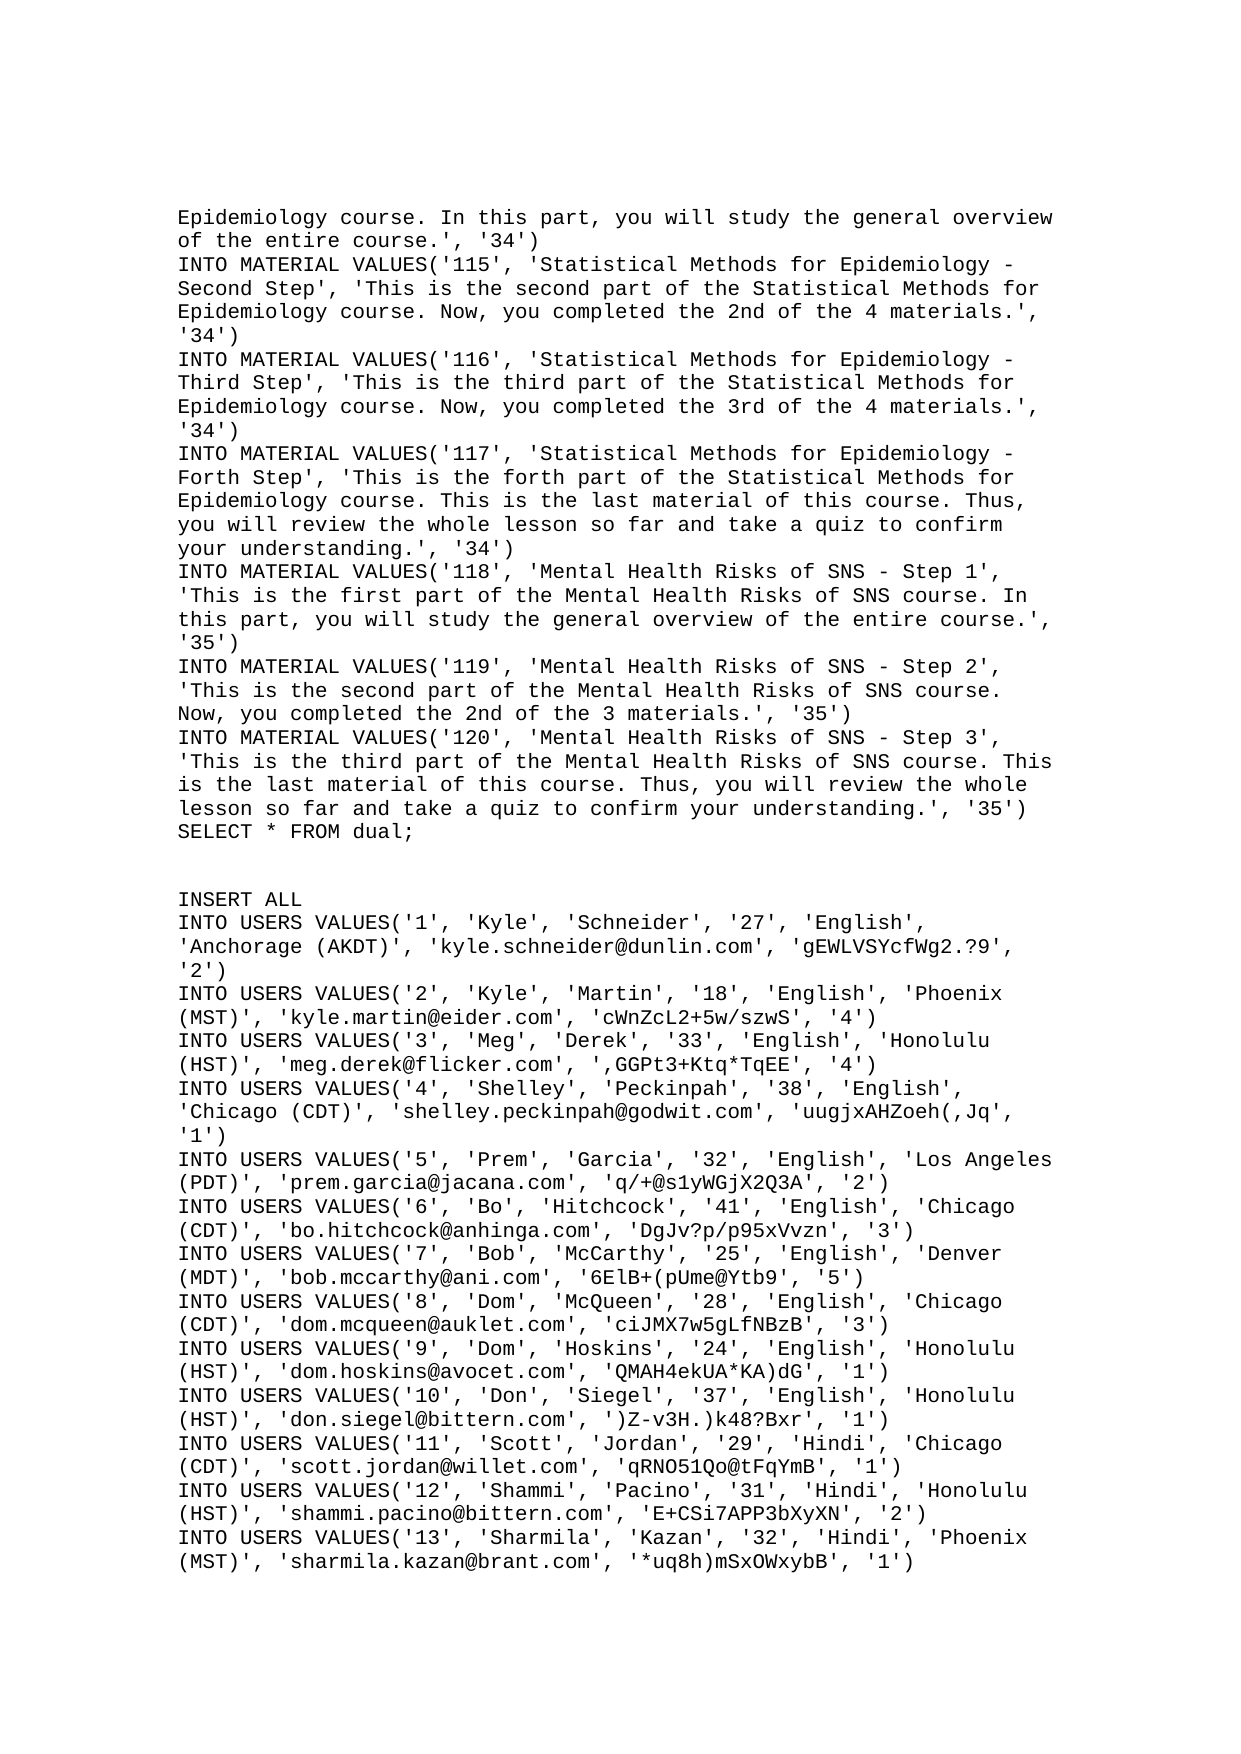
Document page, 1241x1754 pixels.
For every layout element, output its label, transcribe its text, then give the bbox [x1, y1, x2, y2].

text INTO MATERIAL VALUES('116', 'Statistical Methods for Epidemiology - Third Step', 'This is the third part of the Statistical Methods for Epidemiology course. Now, you completed the 3rd of the 4 materials.', '34') [177, 349, 1063, 443]
text INTO USERS VALUES('12', 'Shammi', 'Pacino', '31', 'Hindi', 'Honolulu (HST)', 'shammi.pacino@bittern.com', 'E+CSi7APP3bXyXN', '2') [177, 1480, 1063, 1527]
text INTO USERS VALUES('3', 'Meg', 'Derek', '33', 'English', 'Honolulu (HST)', 'meg.derek@flicker.com', ',GGPt3+Ktq*TqEE', '4') [177, 1031, 1063, 1078]
text INTO USERS VALUES('11', 'Scott', 'Jordan', '29', 'Hindi', 'Chicago (CDT)', 'scott.jordan@willet.com', 'qRNO51Qo@tFqYmB', '1') [177, 1432, 1063, 1480]
text INTO MATERIAL VALUES('115', 'Statistical Methods for Epidemiology - Second Step', 'This is the second part of the Statistical Methods for Epidemiology course. Now, you completed the 2nd of the 4 materials.', '34') [177, 254, 1063, 349]
text INTO USERS VALUES('4', 'Shelley', 'Peckinpah', '38', 'English', 'Chicago (CDT)', 'shelley.peckinpah@godwit.com', 'uugjxAHZoeh(,Jq', '1') [177, 1078, 1063, 1149]
text INTO USERS VALUES('2', 'Kyle', 'Martin', '18', 'English', 'Phoenix (MST)', 'kyle.martin@eider.com', 'cWnZcL2+5w/szwS', '4') [177, 983, 1063, 1031]
text INTO MATERIAL VALUES('118', 'Mental Health Risks of SNS - Step 1', 'This is the first part of the Mental Health Risks of SNS course. In this part, you will study the general overview of the entire course.', '35') [177, 561, 1063, 656]
text INTO MATERIAL VALUES('119', 'Mental Health Risks of SNS - Step 2', 'This is the second part of the Mental Health Risks of SNS course. Now, you completed the 2nd of the 3 materials.', '35') [177, 656, 1063, 727]
text INTO USERS VALUES('5', 'Prem', 'Garcia', '32', 'English', 'Los Angeles (PDT)', 'prem.garcia@jacana.com', 'q/+@s1yWGjX2Q3A', '2') [177, 1149, 1063, 1196]
text INTO USERS VALUES('7', 'Bob', 'McCarthy', '25', 'English', 'Denver (MDT)', 'bob.mccarthy@ani.com', '6ElB+(pUme@Ytb9', '5') [177, 1243, 1063, 1291]
text INTO USERS VALUES('6', 'Bo', 'Hitchcock', '41', 'English', 'Chicago (CDT)', 'bo.hitchcock@anhinga.com', 'DgJv?p/p95xVvzn', '3') [177, 1196, 1063, 1243]
text INSERT ALL [177, 889, 1063, 912]
text SELECT * FROM dual; [177, 822, 1063, 845]
text INTO MATERIAL VALUES('120', 'Mental Health Risks of SNS - Step 3', 'This is the third part of the Mental Health Risks of SNS course. This is the last material of this course. Thus, you will review the whole lesson so far and take a quiz to confirm your understanding.', '35') [177, 727, 1063, 822]
text INTO USERS VALUES('10', 'Don', 'Siegel', '37', 'English', 'Honolulu (HST)', 'don.siegel@bittern.com', ')Z-v3H.)k48?Bxr', '1') [177, 1385, 1063, 1432]
text INTO MATERIAL VALUES('117', 'Statistical Methods for Epidemiology - Forth Step', 'This is the forth part of the Statistical Methods for Epidemiology course. This is the last material of this course. Thus, you will review the whole lesson so far and take a quiz to confirm your understanding.', '34') [177, 443, 1063, 561]
text INTO USERS VALUES('1', 'Kyle', 'Schneider', '27', 'English', 'Anchorage (AKDT)', 'kyle.schneider@dunlin.com', 'gEWLVSYcfWg2.?9', '2') [177, 912, 1063, 983]
text INTO USERS VALUES('9', 'Dom', 'Hoskins', '24', 'English', 'Honolulu (HST)', 'dom.hoskins@avocet.com', 'QMAH4ekUA*KA)dG', '1') [177, 1338, 1063, 1385]
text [177, 207, 1063, 254]
text INTO USERS VALUES('8', 'Dom', 'McQueen', '28', 'English', 'Chicago (CDT)', 'dom.mcqueen@auklet.com', 'ciJMX7w5gLfNBzB', '3') [177, 1291, 1063, 1338]
text INTO USERS VALUES('13', 'Sharmila', 'Kazan', '32', 'Hindi', 'Phoenix (MST)', 'sharmila.kazan@brant.com', '*uq8h)mSxOWxybB', '1') [177, 1527, 1063, 1574]
